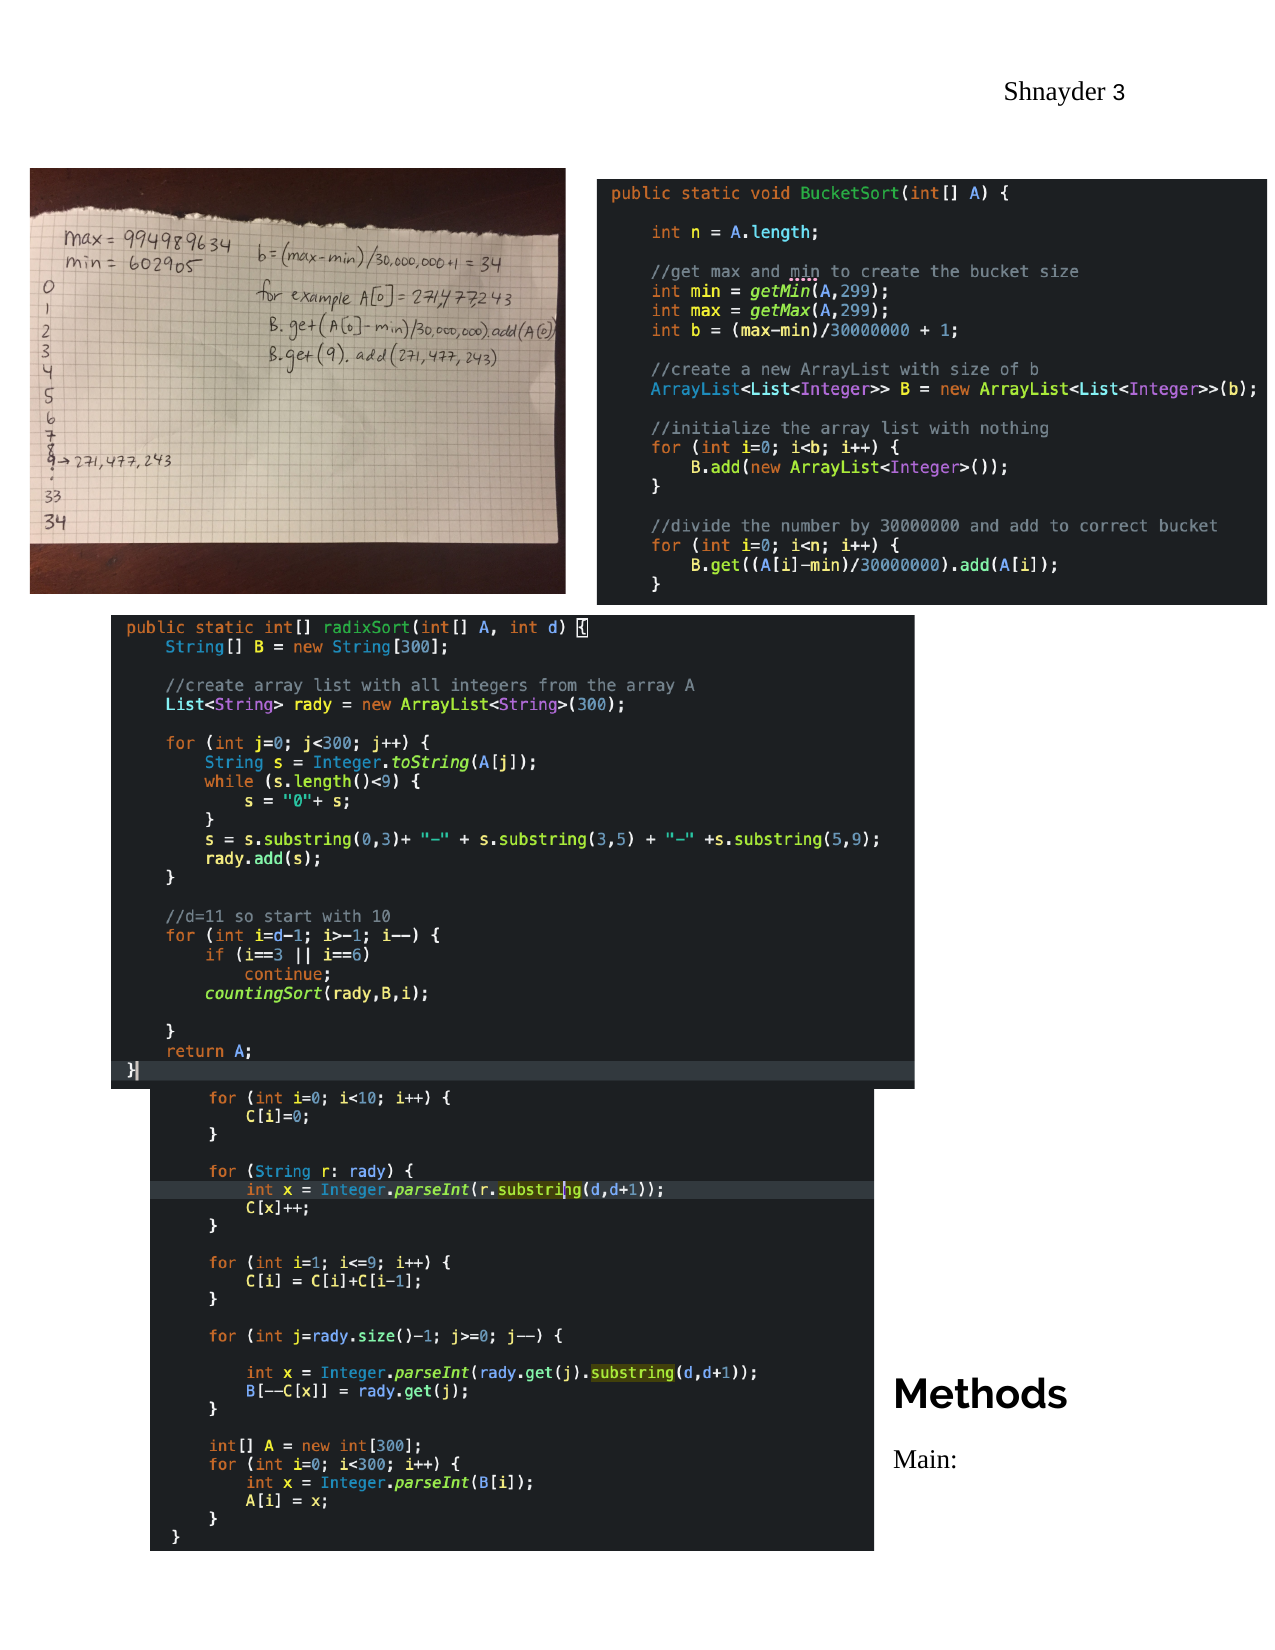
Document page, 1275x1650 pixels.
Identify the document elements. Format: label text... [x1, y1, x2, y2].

picture [596, 179, 1268, 605]
text Main: [875, 1443, 1275, 1474]
picture [111, 615, 915, 1551]
subtitle Methods [875, 1370, 1125, 1419]
picture [29, 168, 566, 594]
